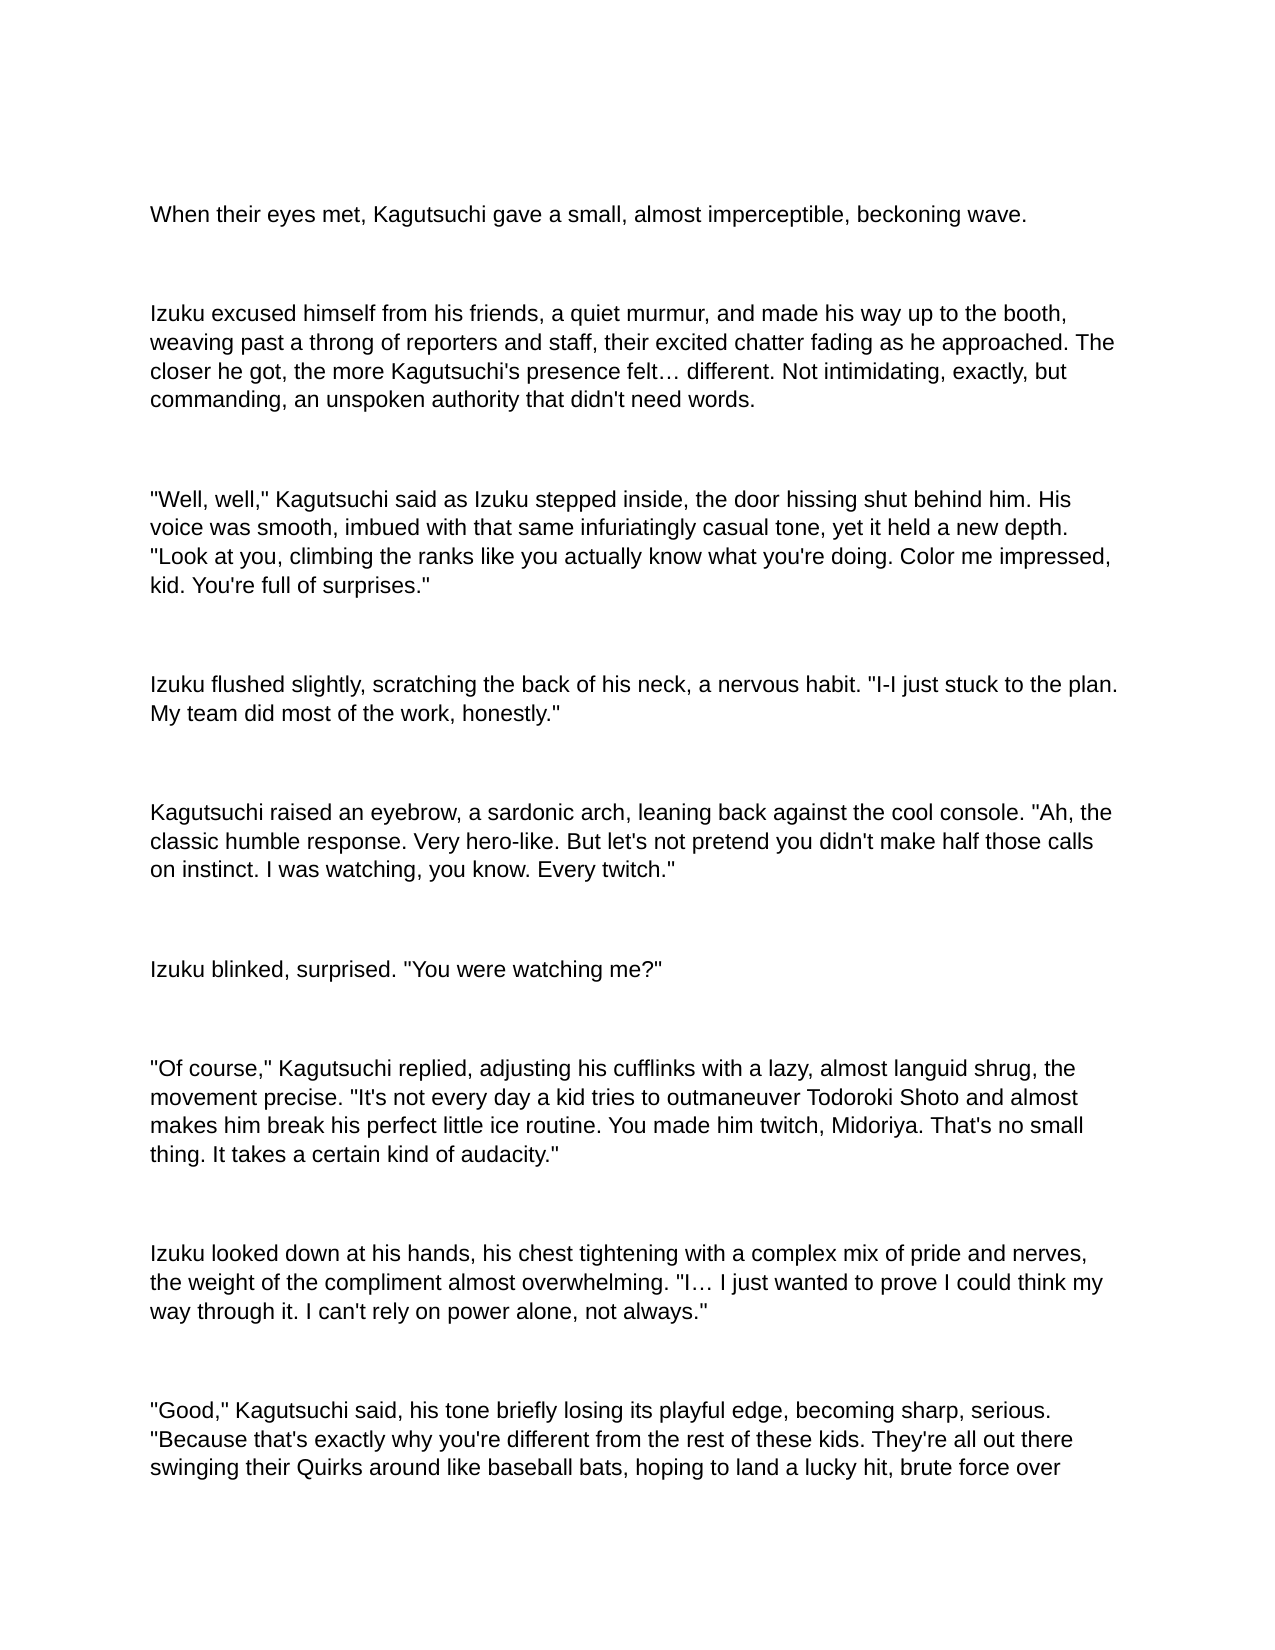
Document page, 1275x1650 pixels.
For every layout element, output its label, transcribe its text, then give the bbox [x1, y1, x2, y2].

text When their eyes met, Kagutsuchi gave a small, almost imperceptible, beckoning wave. [150, 199, 1125, 228]
text Kagutsuchi raised an eyebrow, a sardonic arch, leaning back against the cool console. "Ah, the classic humble response. Very hero-like. But let's not pretend you didn't make half those calls on instinct. I was watching, you know. Every twitch." [150, 797, 1125, 884]
text Izuku flushed slightly, scratching the back of his neck, a nervous habit. "I-I just stuck to the plan. My team did most of the work, honestly." [150, 669, 1125, 727]
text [150, 1395, 1125, 1482]
text "Of course," Kagutsuchi replied, adjusting his cufflinks with a lazy, almost languid shrug, the movement precise. "It's not every day a kid tries to outmaneuver Todoroki Shoto and almost makes him break his perfect little ice routine. You made him twitch, Midoriya. That's no small thing. It takes a certain kind of audacity." [150, 1053, 1125, 1168]
text Izuku excused himself from his friends, a quiet murmur, and made his way up to the booth, weaving past a throng of reporters and staff, their excited chatter fading as he approached. The closer he got, the more Kagutsuchi's presence felt… different. Not intimidating, exactly, but commanding, an unspoken authority that didn't need words. [150, 299, 1125, 414]
text Izuku blinked, surprised. "You were watching me?" [150, 954, 1125, 983]
text "Well, well," Kagutsuchi said as Izuku stepped inside, the door hissing shut behind him. His voice was smooth, imbued with that same infuriatingly casual tone, yet it held a new depth. "Look at you, climbing the ranks like you actually know what you're doing. Color me impressed, kid. You're full of surprises." [150, 484, 1125, 599]
text Izuku looked down at his hands, his chest tightening with a complex mix of pride and nerves, the weight of the compliment almost overwhelming. "I… I just wanted to prove I could think my way through it. I can't rely on power alone, not always." [150, 1239, 1125, 1325]
